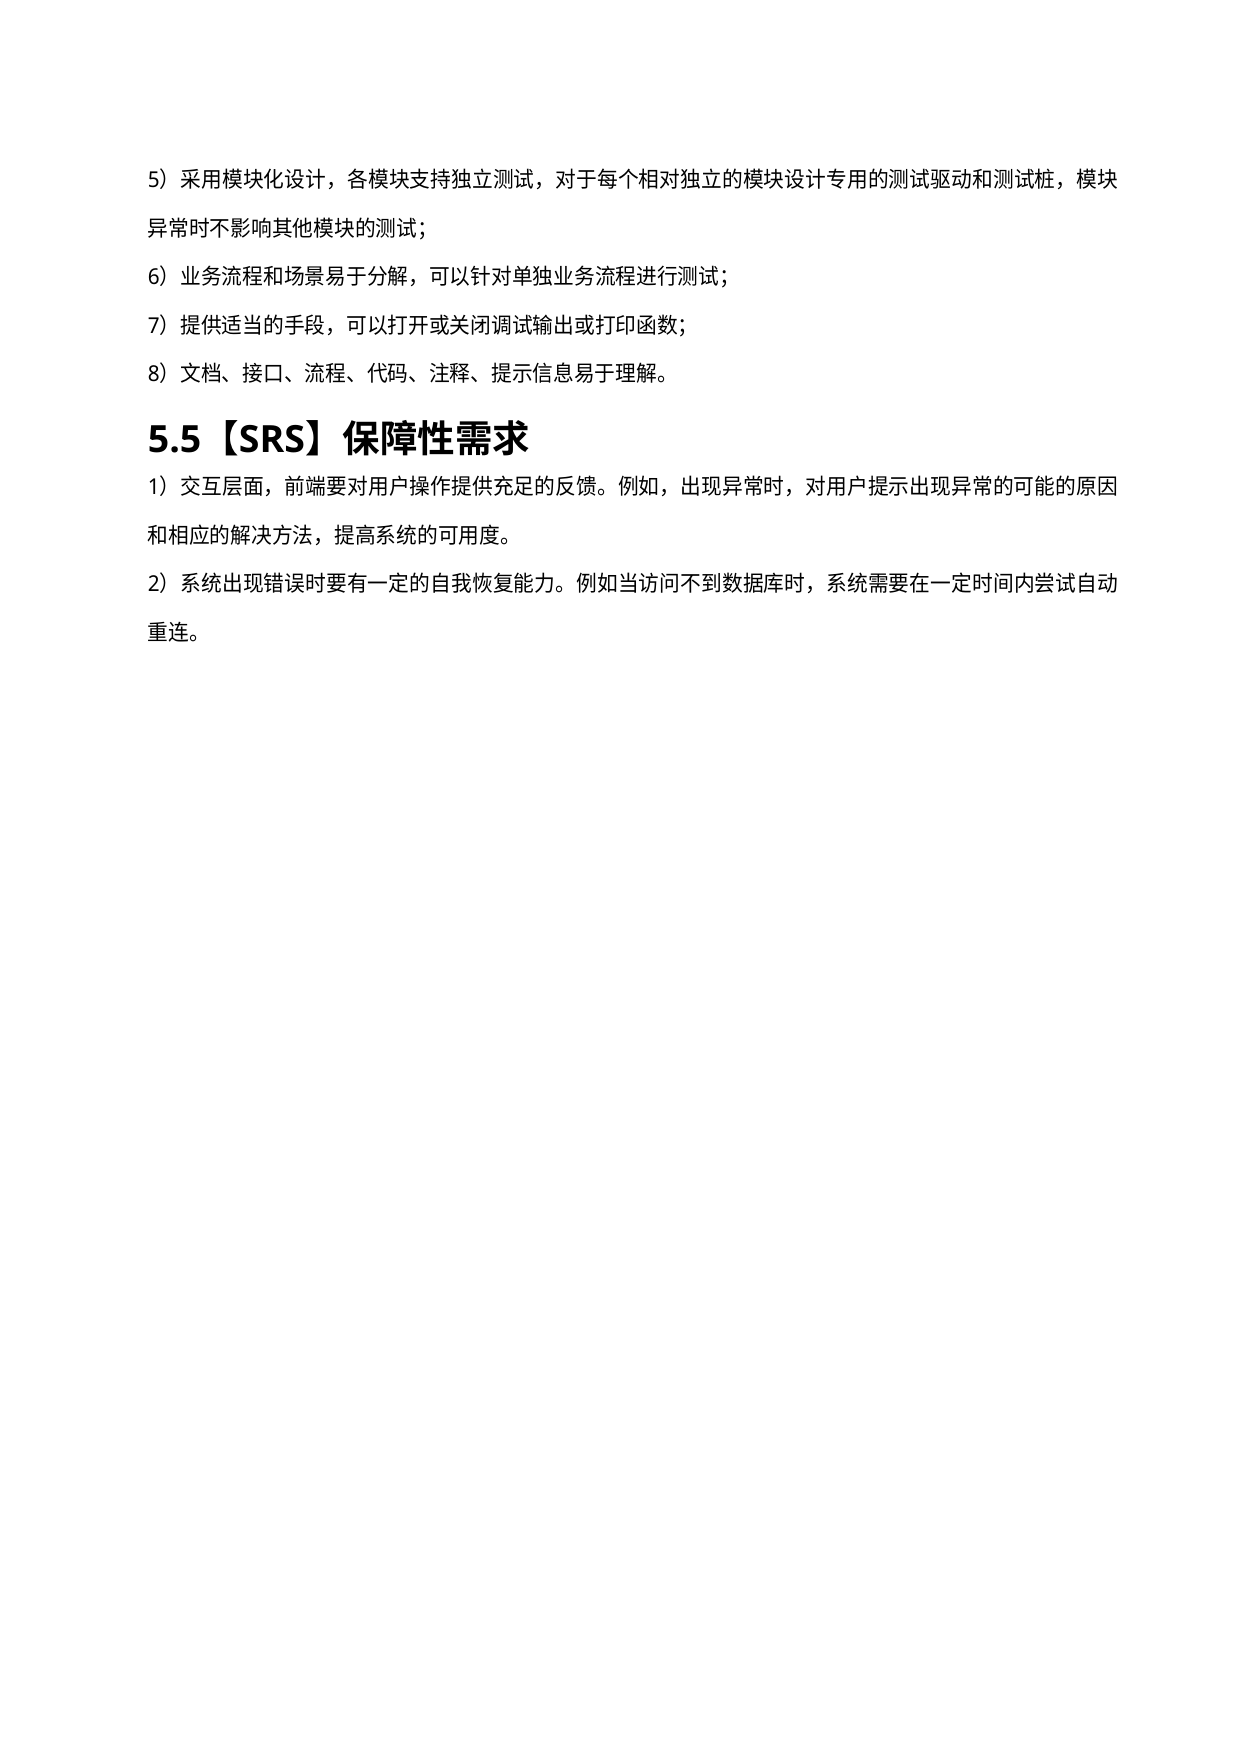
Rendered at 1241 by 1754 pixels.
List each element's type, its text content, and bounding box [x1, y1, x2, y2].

text 6）业务流程和场景易于分解，可以针对单独业务流程进行测试； [148, 259, 1122, 292]
text 7）提供适当的手段，可以打开或关闭调试输出或打印函数； [148, 307, 1122, 340]
text 8）文档、接口、流程、代码、注释、提示信息易于理解。 [148, 356, 1122, 388]
text 2）系统出现错误时要有一定的自我恢复能力。例如当访问不到数据库时，系统需要在一定时间内尝试自动重连。 [148, 566, 1122, 647]
text 1）交互层面，前端要对用户操作提供充足的反馈。例如，出现异常时，对用户提示出现异常的可能的原因和相应的解决方法，提高系统的可用度。 [148, 469, 1122, 550]
text 5.5【SRS】保障性需求 [148, 404, 1122, 469]
text 5）采用模块化设计，各模块支持独立测试，对于每个相对独立的模块设计专用的测试驱动和测试桩，模块异常时不影响其他模块的测试； [148, 162, 1122, 243]
